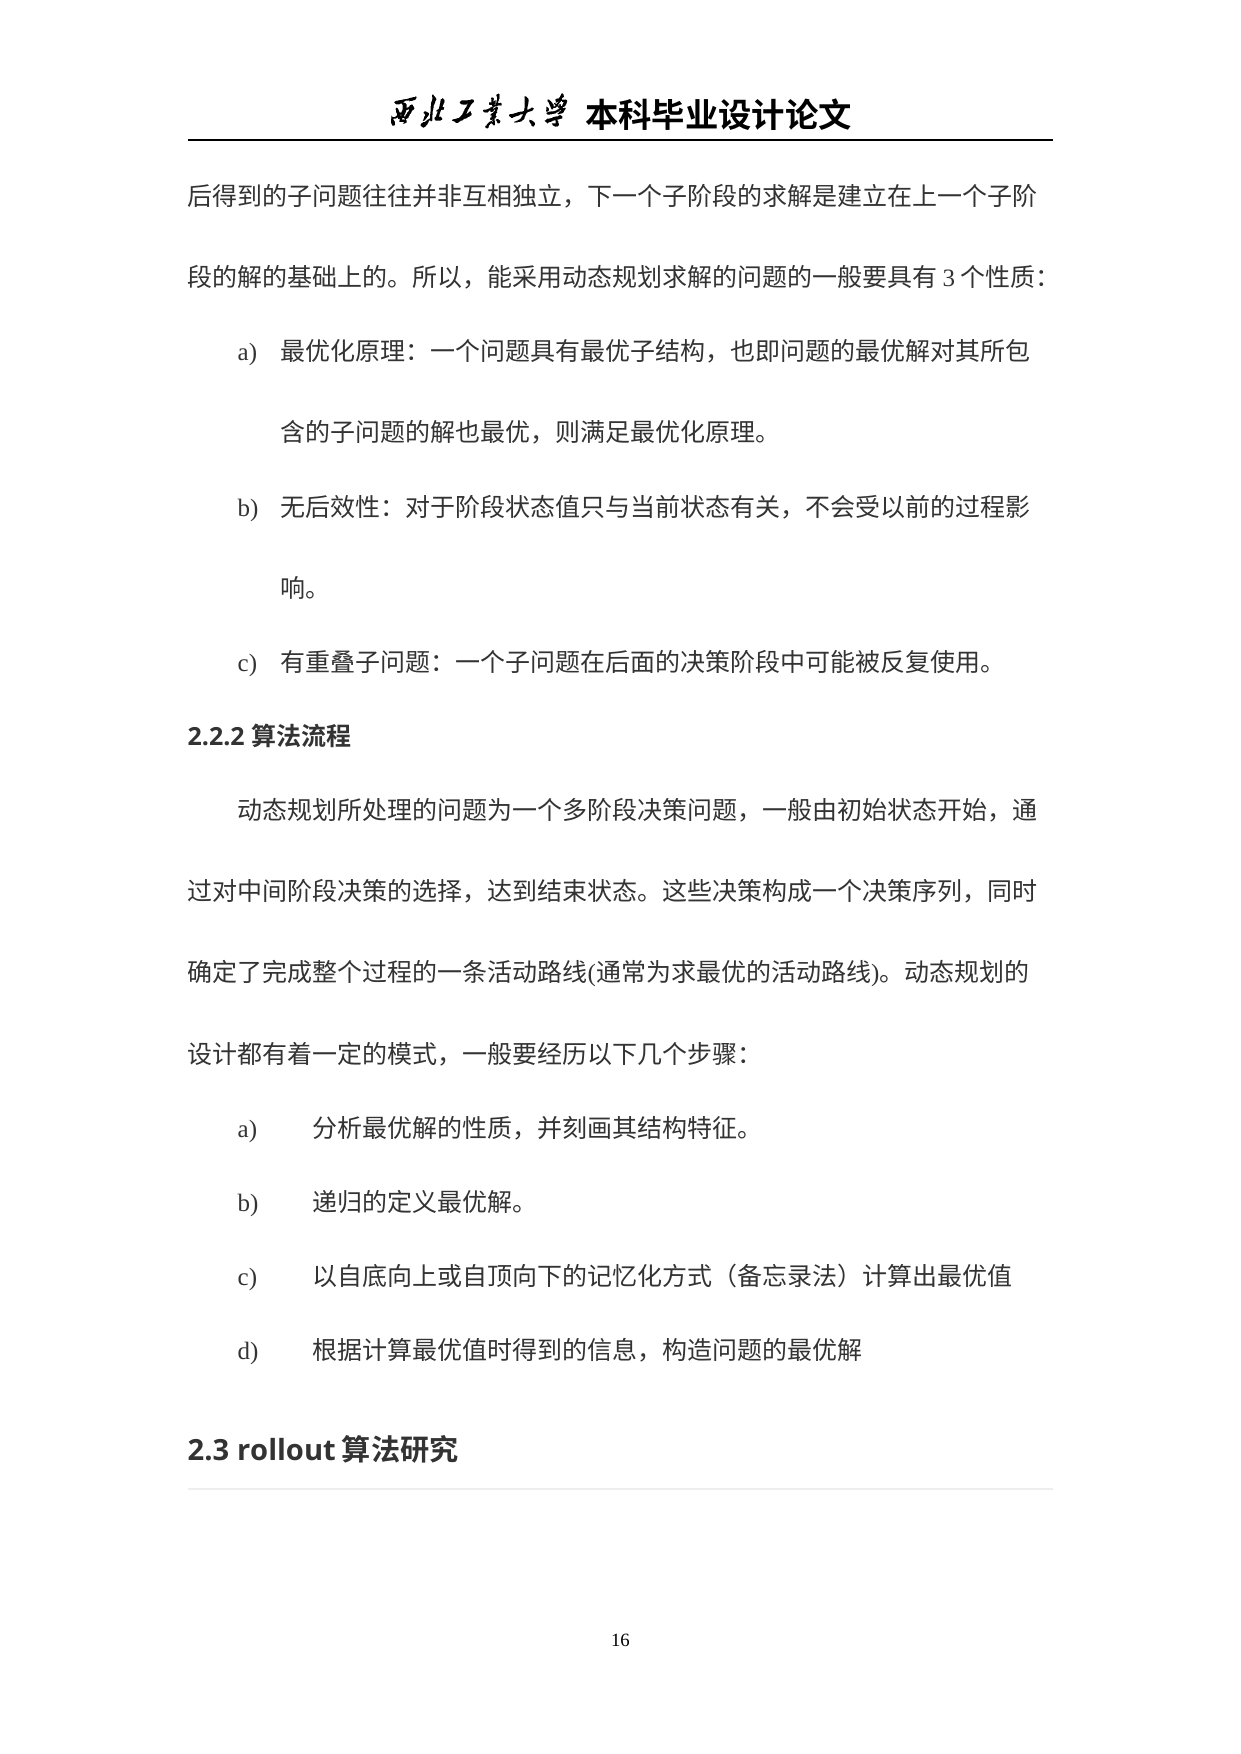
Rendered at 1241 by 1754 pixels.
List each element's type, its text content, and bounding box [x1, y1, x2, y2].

list 无后效性：对于阶段状态值只与当前状态有关，不会受以前的过程影响。 [237, 473, 1053, 619]
list rollout算法研究 [187, 1415, 1053, 1490]
list 最优化原理：一个问题具有最优子结构，也即问题的最优解对其所包含的子问题的解也最优，则满足最优化原理。 [237, 317, 1053, 463]
list 以自底向上或自顶向下的记忆化方式（备忘录法）计算出最优值 [237, 1242, 1053, 1307]
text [187, 162, 1053, 308]
list 递归的定义最优解。 [237, 1168, 1053, 1233]
list 算法流程 [187, 702, 1053, 767]
text 动态规划所处理的问题为一个多阶段决策问题，一般由初始状态开始，通过对中间阶段决策的选择，达到结束状态。这些决策构成一个决策序列，同时确定了完成整个过程的一条活动路线(通常为求最优的活动路线)。动态规划的设计都有着一定的模式，一般要经历以下几个步骤： [187, 776, 1053, 1085]
list 根据计算最优值时得到的信息，构造问题的最优解 [237, 1316, 1053, 1381]
list 有重叠子问题：一个子问题在后面的决策阶段中可能被反复使用。 [237, 628, 1053, 693]
list 分析最优解的性质，并刻画其结构特征。 [237, 1094, 1053, 1159]
